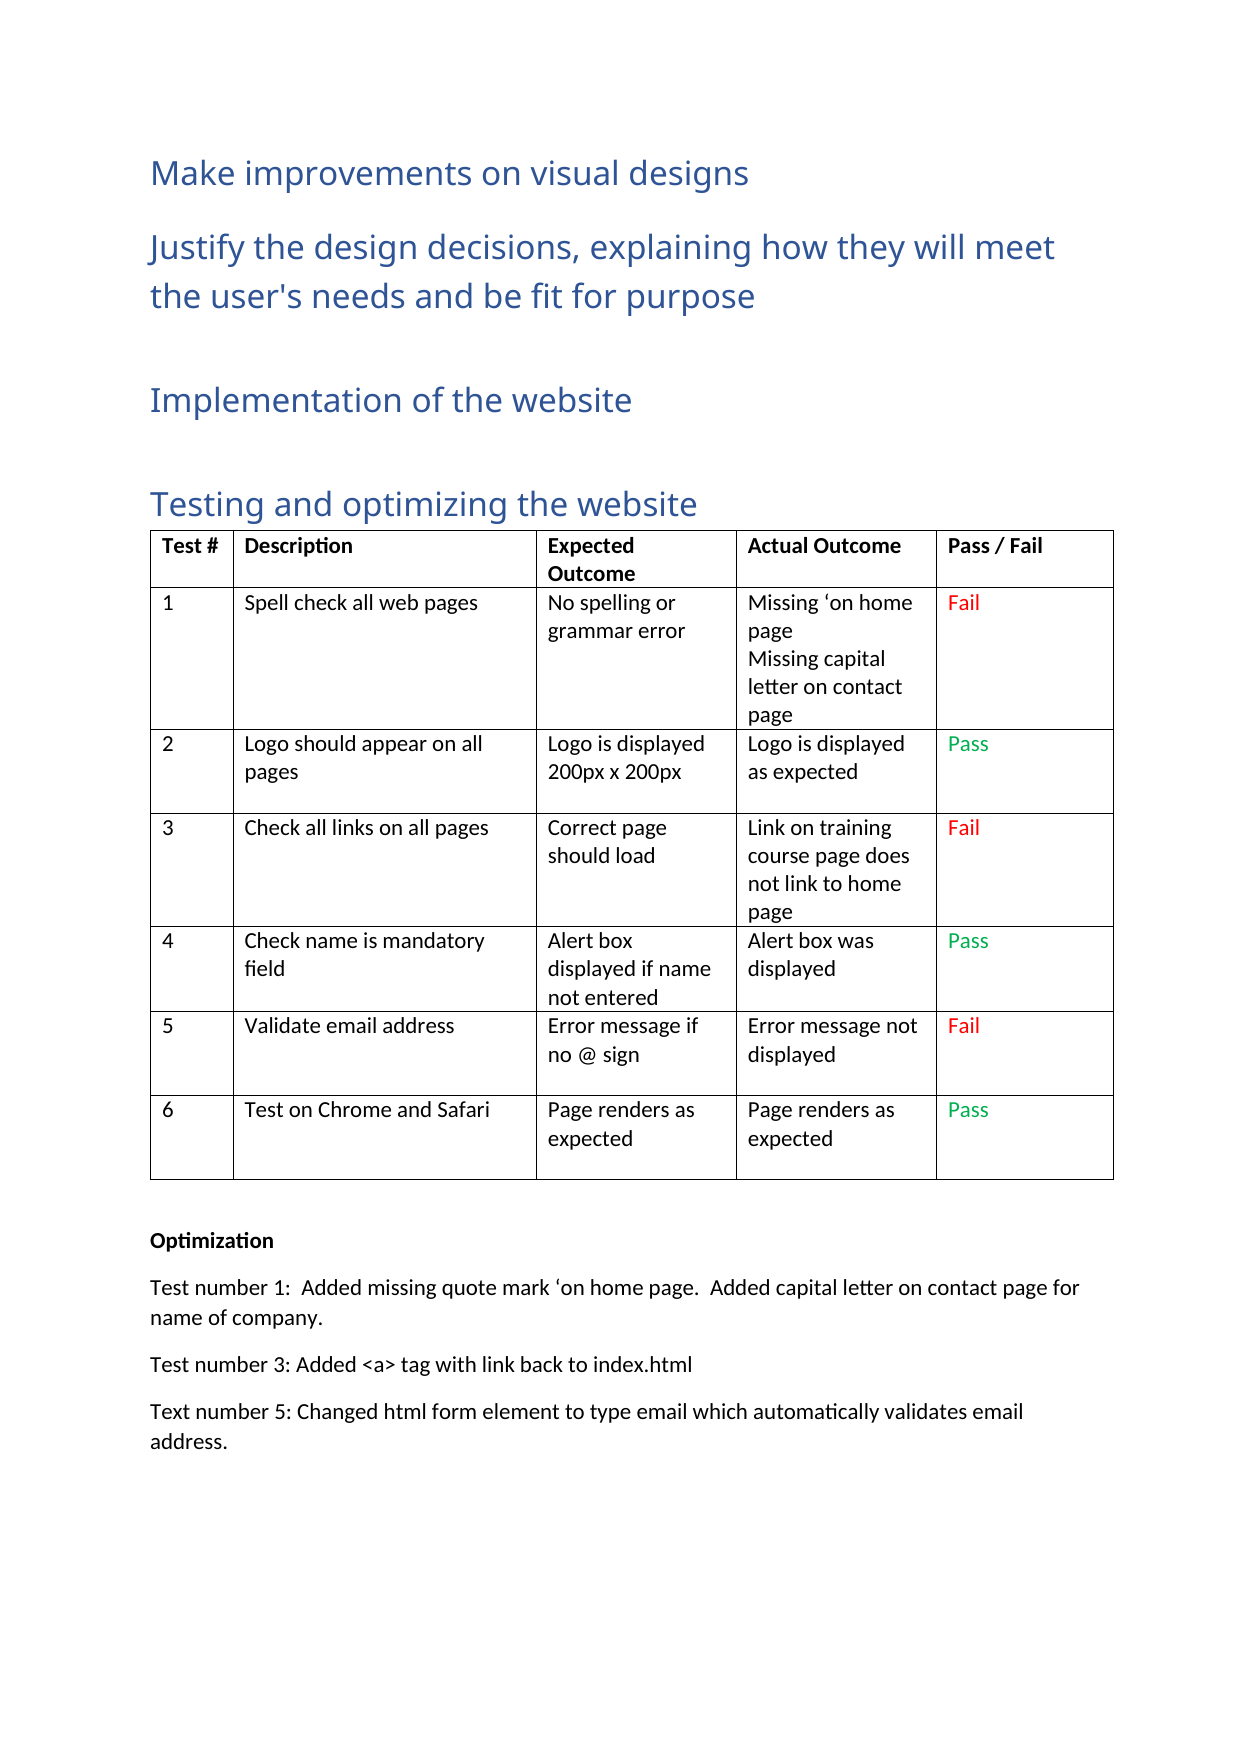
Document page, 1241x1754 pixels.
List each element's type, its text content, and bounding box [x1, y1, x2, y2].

table_cell Alert box was displayed [737, 927, 936, 1011]
table_cell 4 [151, 927, 233, 1011]
text Test number 1: Added missing quote mark ‘on home page. Added capital letter on contact page for name of company. [150, 1273, 1090, 1332]
table_header Actual Outcome [737, 531, 936, 587]
table_cell Missing ‘on home page Missing capital letter on contact page [737, 588, 936, 728]
text Test number 3: Added <a> tag with link back to index.html [150, 1350, 1090, 1378]
table_cell Pass [937, 730, 1113, 812]
table_cell Test on Chrome and Safari [234, 1096, 536, 1178]
table_cell Check name is mandatory field [234, 927, 536, 1011]
table_cell No spelling or grammar error [537, 588, 736, 728]
table_cell Logo is displayed as expected [737, 730, 936, 812]
table_header Expected Outcome [537, 531, 736, 587]
table_cell Pass [937, 927, 1113, 1011]
subtitle Make improvements on visual designs [150, 150, 1090, 195]
table_cell Page renders as expected [737, 1096, 936, 1178]
table_cell Spell check all web pages [234, 588, 536, 728]
table_cell Validate email address [234, 1012, 536, 1094]
table_header Test # [151, 531, 233, 587]
table_cell 6 [151, 1096, 233, 1178]
subtitle Justify the design decisions, explaining how they will meet the user's needs and be fit for purpose [150, 224, 1090, 318]
table_cell 5 [151, 1012, 233, 1094]
table_cell Logo should appear on all pages [234, 730, 536, 812]
table_cell 2 [151, 730, 233, 812]
subtitle Implementation of the website [150, 377, 1090, 422]
table_cell Logo is displayed 200px x 200px [537, 730, 736, 812]
table_cell Pass [937, 1096, 1113, 1178]
table_cell Page renders as expected [537, 1096, 736, 1178]
table_cell 3 [151, 814, 233, 926]
table_cell Fail [937, 814, 1113, 926]
table_cell Alert box displayed if name not entered [537, 927, 736, 1011]
text Optimization [150, 1226, 1090, 1254]
table_cell Fail [937, 588, 1113, 728]
table_cell Error message not displayed [737, 1012, 936, 1094]
table_cell 1 [151, 588, 233, 728]
table_cell Fail [937, 1012, 1113, 1094]
text Text number 5: Changed html form element to type email which automatically validates email address. [150, 1397, 1090, 1456]
table_cell Error message if no @ sign [537, 1012, 736, 1094]
table_cell Correct page should load [537, 814, 736, 926]
table_header Description [234, 531, 536, 587]
subtitle Testing and optimizing the website [150, 481, 1090, 527]
table_cell Check all links on all pages [234, 814, 536, 926]
table_cell Link on training course page does not link to home page [737, 814, 936, 926]
table_header Pass / Fail [937, 531, 1113, 587]
